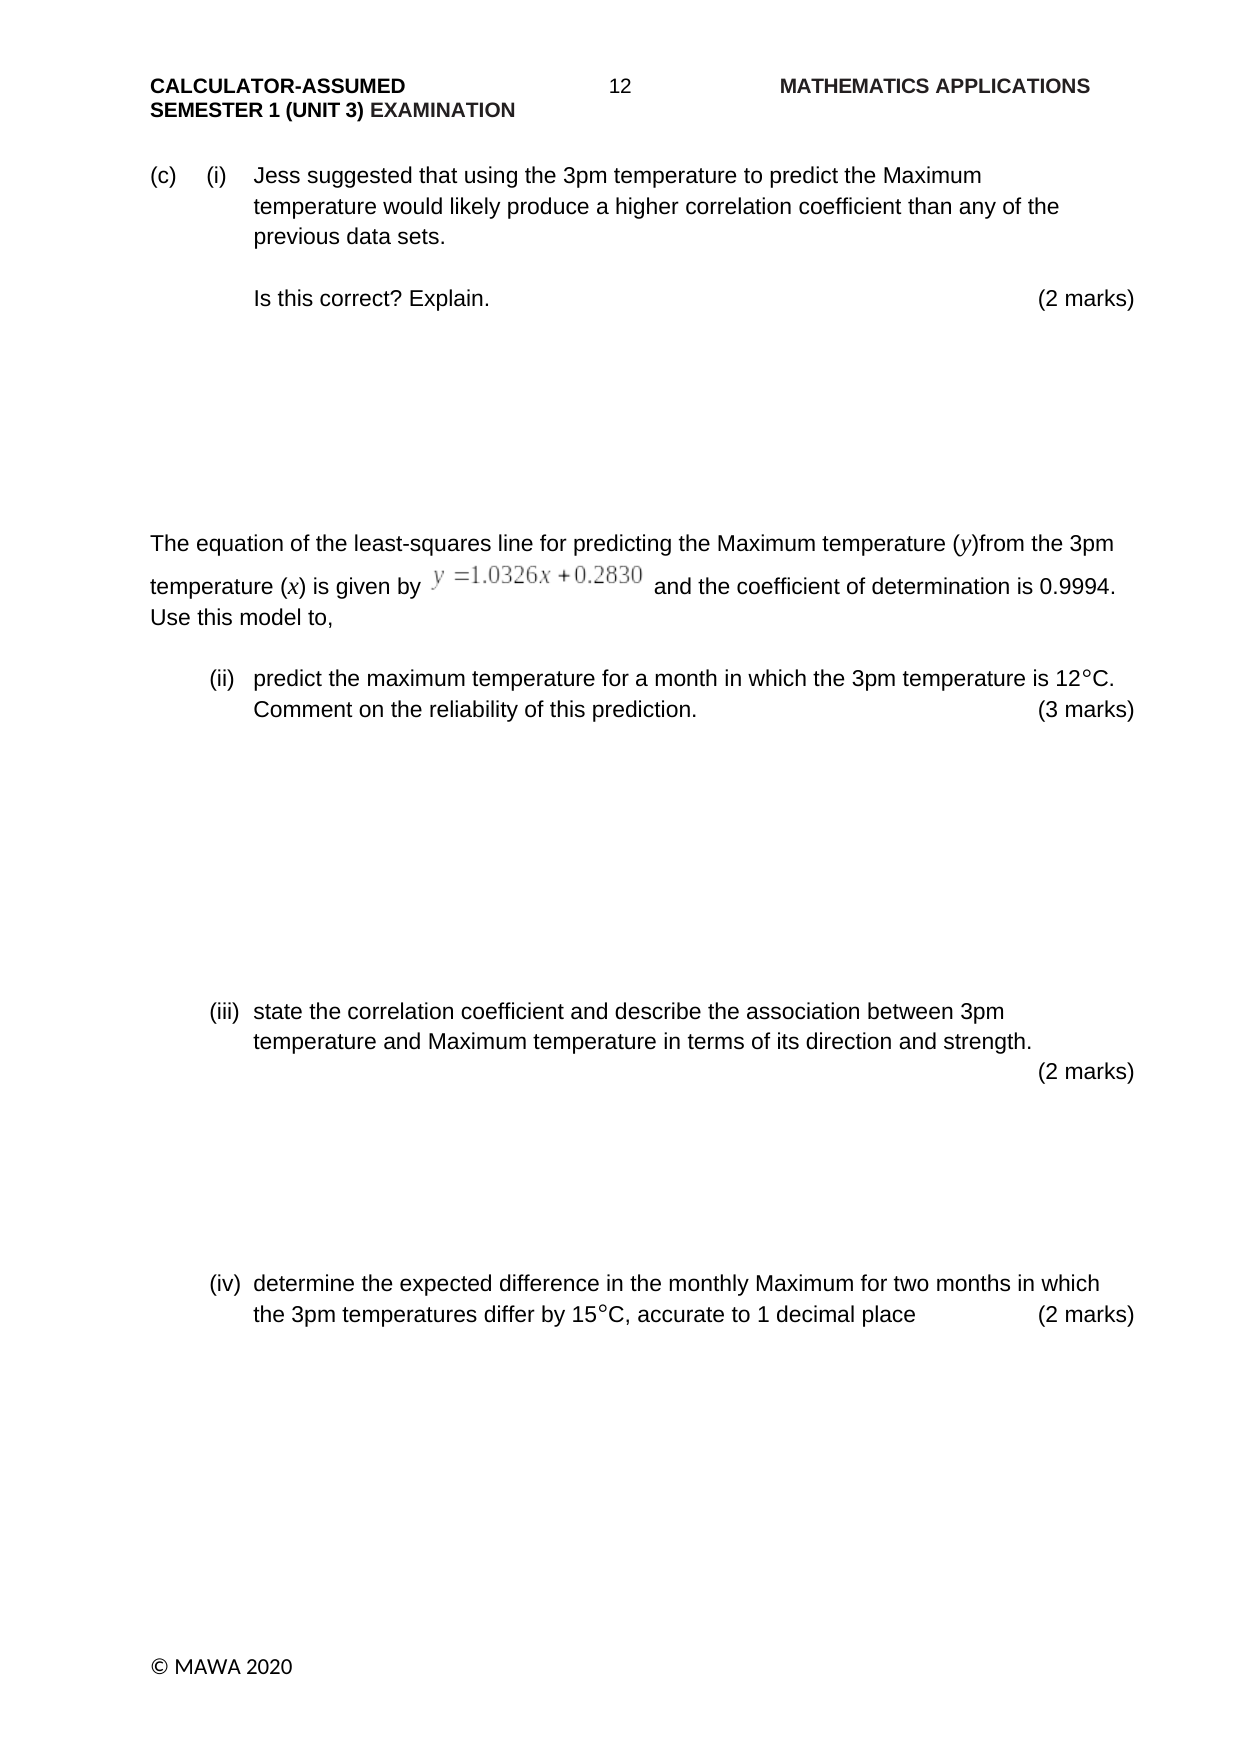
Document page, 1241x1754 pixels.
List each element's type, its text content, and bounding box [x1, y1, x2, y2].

list (i) Jess suggested that using the 3pm temperature to predict the Maximum [150, 162, 1134, 189]
text (ii) predict the maximum temperature for a month in which the 3pm temperature is 12C. Comment on the reliability of this prediction. (3 marks) [150, 664, 1134, 722]
text previous data sets. [166, 223, 1134, 249]
text (2 marks) [150, 1058, 1134, 1085]
text The equation of the least-squares line for predicting the Maximum temperature (y)from the 3pm temperature (x) is given by and the coefficient of determination is 0.9994. Use this model to, [150, 528, 1134, 630]
text Is this correct? Explain. (2 marks) [150, 285, 1134, 372]
text temperature would likely produce a higher correlation coefficient than any of the [166, 193, 1134, 219]
text (iv) determine the expected difference in the monthly Maximum for two months in which the 3pm temperatures differ by 15C, accurate to 1 decimal place (2 marks) [150, 1270, 1134, 1328]
text (iii) state the correlation coefficient and describe the association between 3pm temperature and Maximum temperature in terms of its direction and strength. [150, 998, 1134, 1054]
